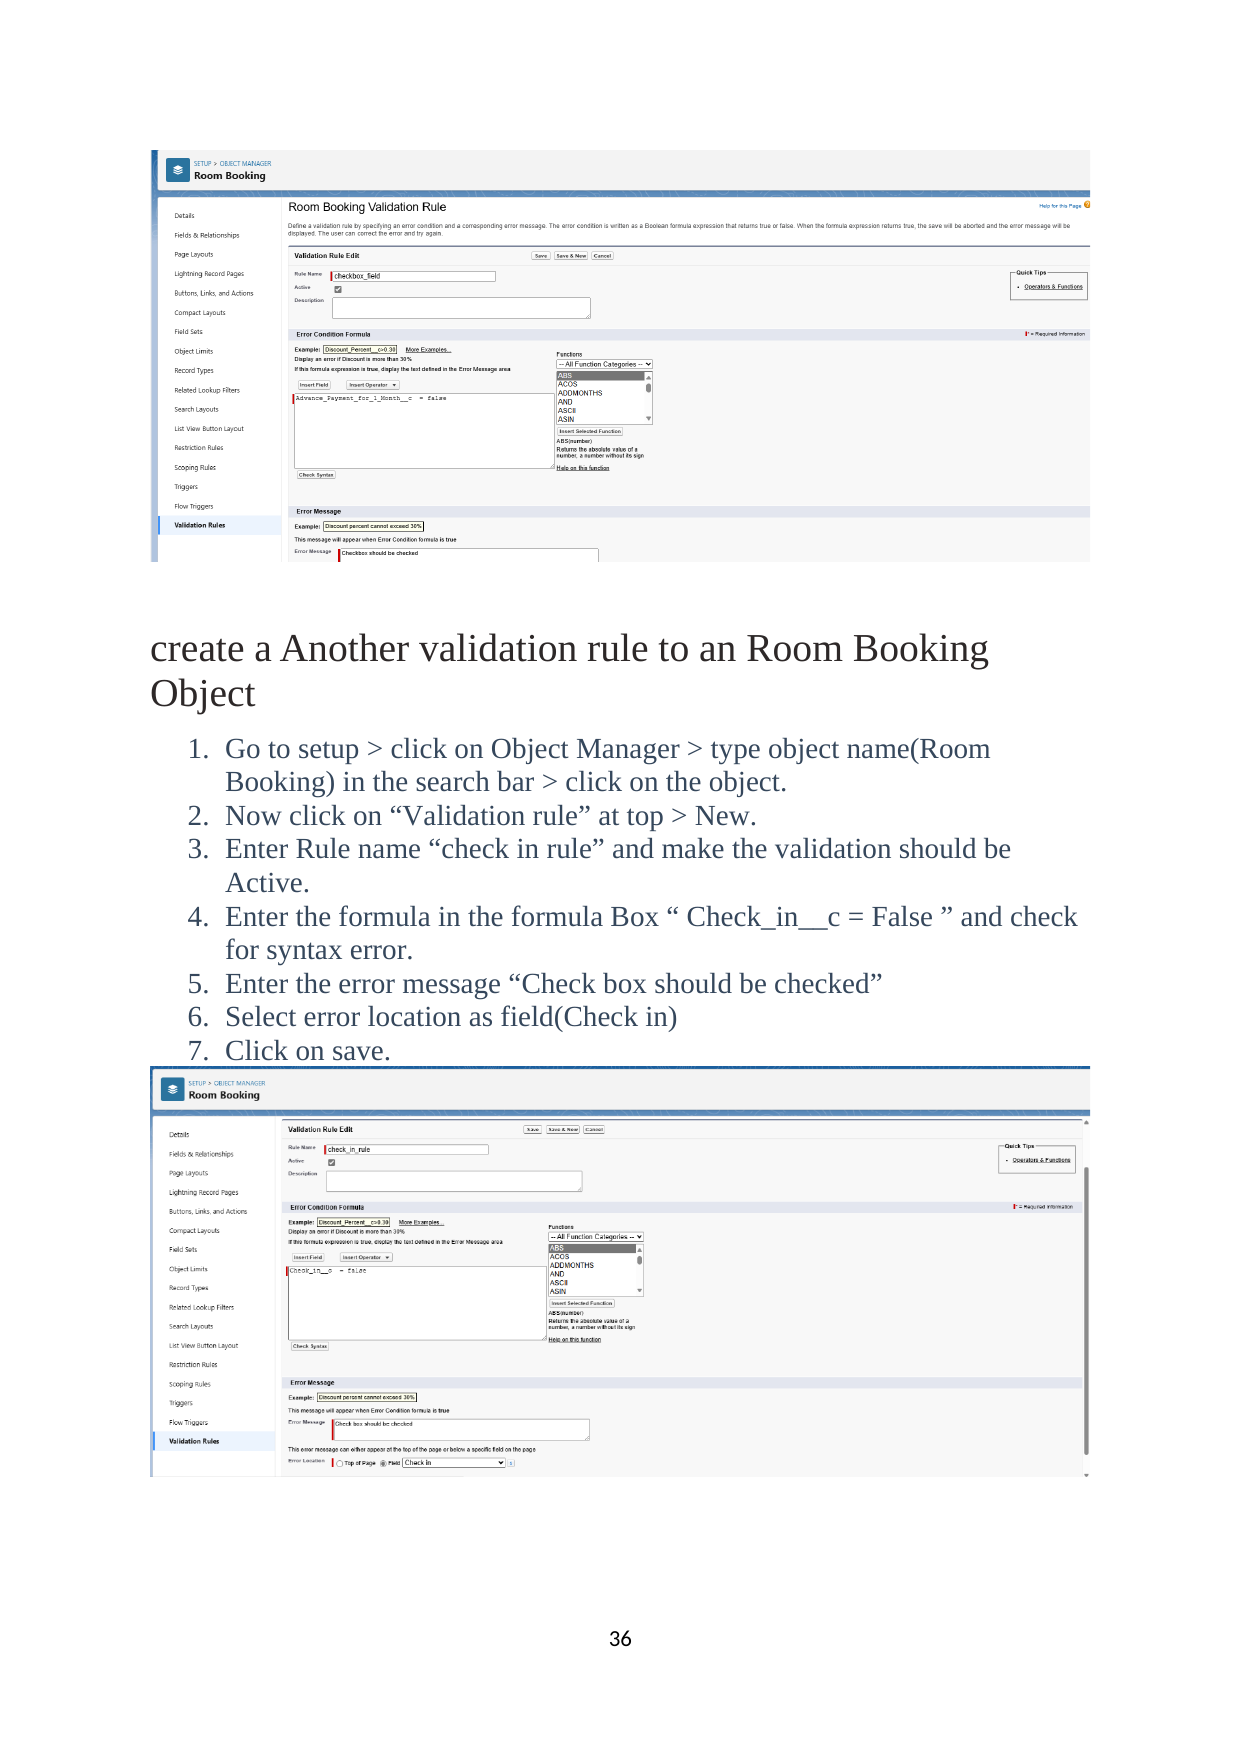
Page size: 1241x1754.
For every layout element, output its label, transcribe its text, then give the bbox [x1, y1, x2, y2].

picture [150, 150, 1091, 562]
list Now click on “Validation rule” at top > New. [187, 798, 1090, 832]
list Enter Rule name “check in rule” and make the validation should be Active. [187, 832, 1090, 899]
subtitle create a Another validation rule to an Room Booking Object [150, 624, 1090, 715]
list Go to setup > click on Object Manager > type object name(Room Booking) in the search bar > click on the object. [187, 731, 1090, 798]
list Click on save. [187, 1033, 1090, 1066]
list Enter the formula in the formula Box “ Check_in__c = False ” and check for syntax error. [187, 899, 1090, 966]
picture [150, 1066, 1091, 1477]
list Select error location as field(Check in) [187, 999, 1090, 1033]
list Enter the error message “Check box should be checked” [187, 966, 1090, 999]
